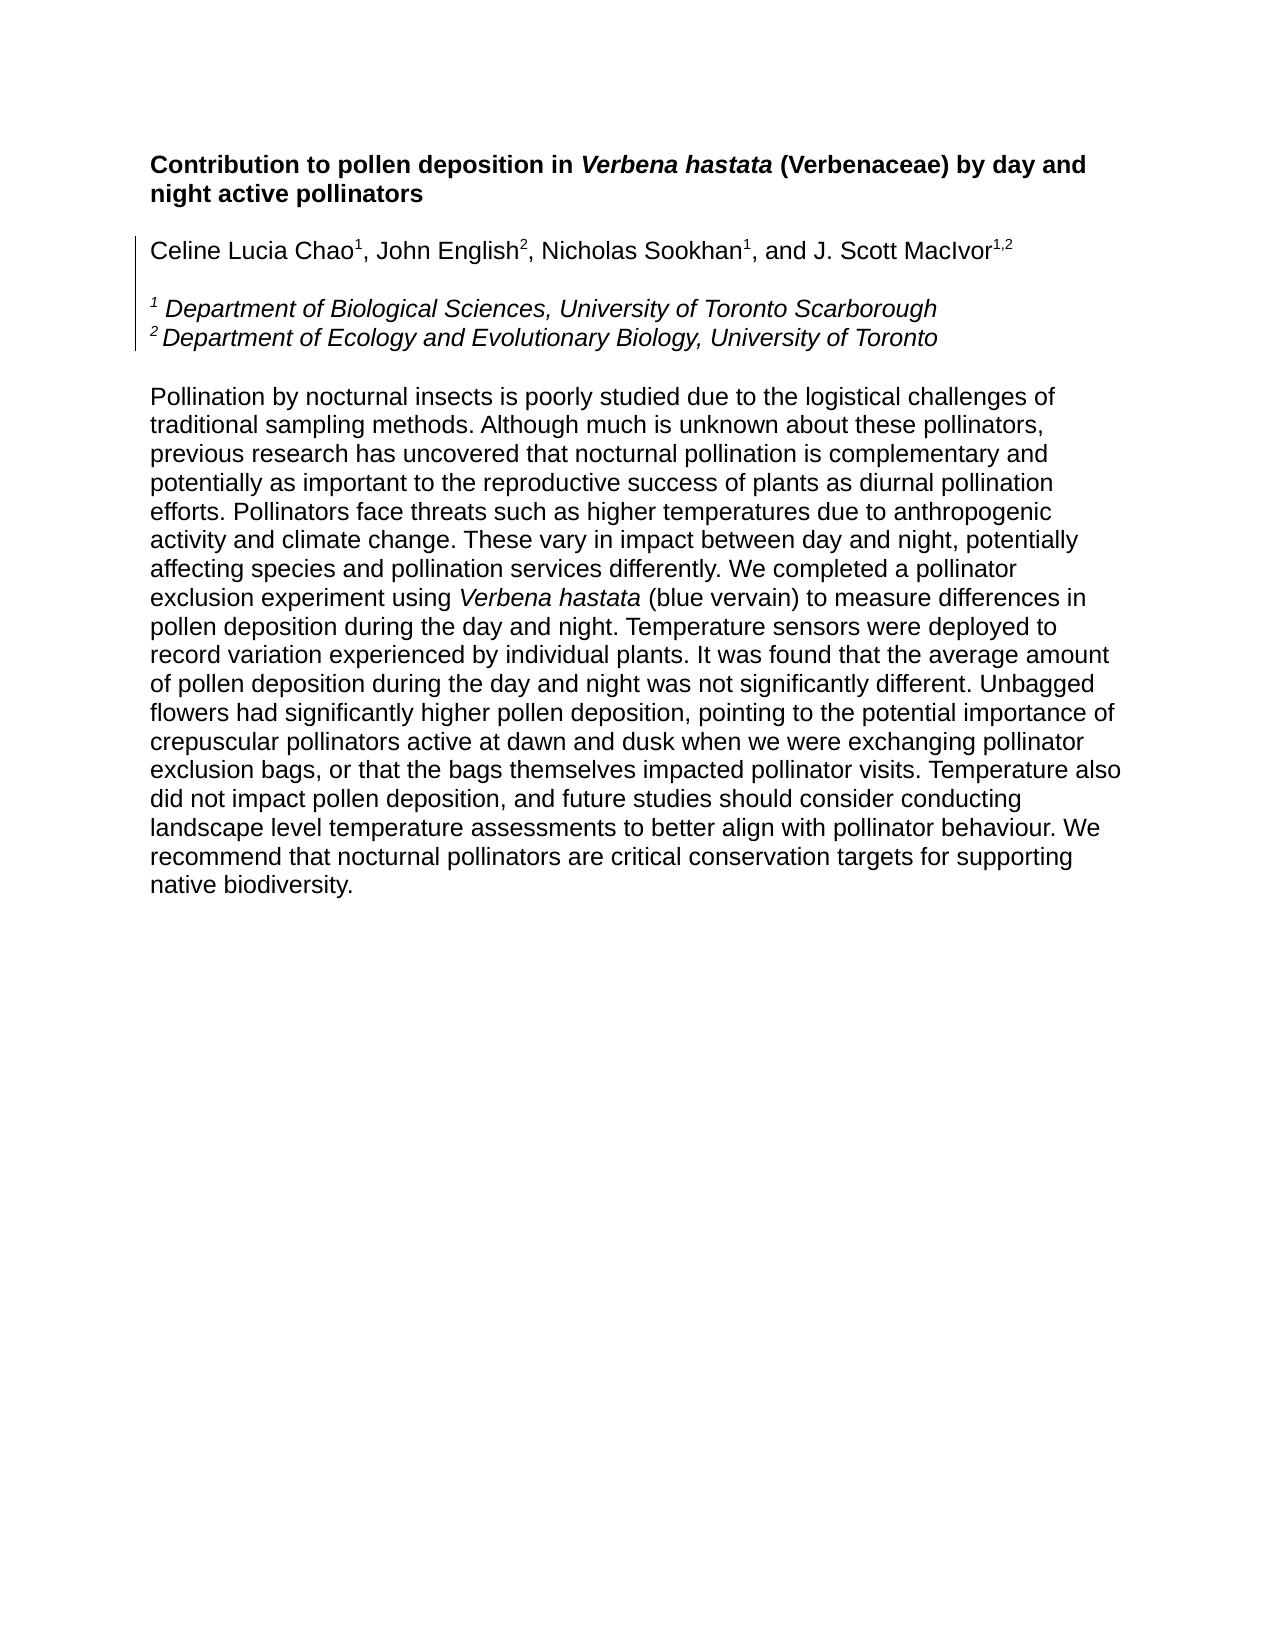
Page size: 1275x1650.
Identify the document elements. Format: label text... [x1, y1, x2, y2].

list Celine Lucia Chao1, John English2, Nicholas Sookhan1, and J. Scott MacIvor1,2 [150, 236, 1125, 265]
text 2 Department of Ecology and Evolutionary Biology, University of Toronto [150, 322, 1125, 351]
title Contribution to pollen deposition in Verbena hastata (Verbenaceae) by day and night active pollinators [150, 150, 1125, 207]
text Pollination by nocturnal insects is poorly studied due to the logistical challenges of traditional sampling methods. Although much is unknown about these pollinators, previous research has uncovered that nocturnal pollination is complementary and potentially as important to the reproductive success of plants as diurnal pollination efforts. Pollinators face threats such as higher temperatures due to anthropogenic activity and climate change. These vary in impact between day and night, potentially affecting species and pollination services differently. We completed a pollinator exclusion experiment using Verbena hastata (blue vervain) to measure differences in pollen deposition during the day and night. Temperature sensors were deployed to record variation experienced by individual plants. It was found that the average amount of pollen deposition during the day and night was not significantly different. Unbagged flowers had significantly higher pollen deposition, pointing to the potential importance of crepuscular pollinators active at dawn and dusk when we were exchanging pollinator exclusion bags, or that the bags themselves impacted pollinator visits. Temperature also did not impact pollen deposition, and future studies should consider conducting landscape level temperature assessments to better align with pollinator behaviour. We recommend that nocturnal pollinators are critical conservation targets for supporting native biodiversity. [150, 382, 1125, 899]
text 1 Department of Biological Sciences, University of Toronto Scarborough [150, 294, 1125, 322]
